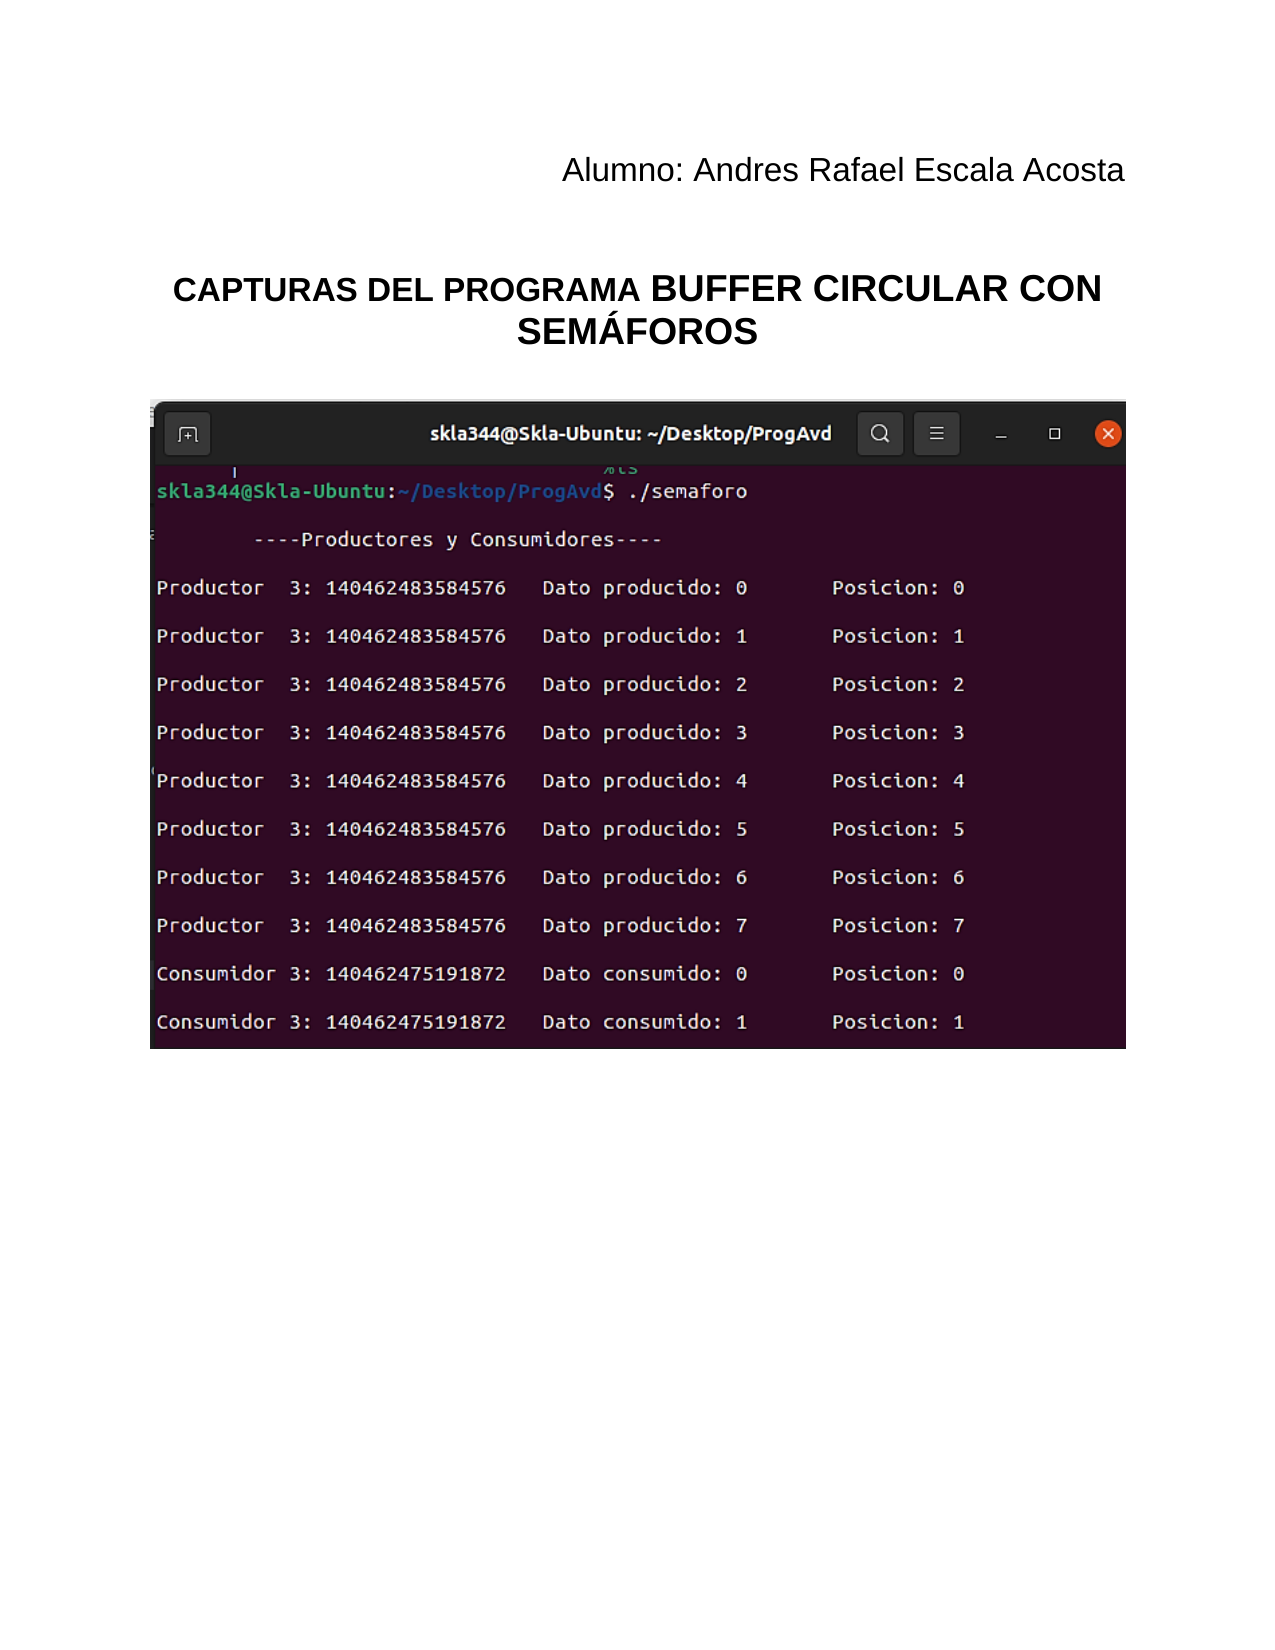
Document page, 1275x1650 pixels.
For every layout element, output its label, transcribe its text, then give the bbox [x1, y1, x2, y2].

text Alumno: Andres Rafael Escala Acosta [150, 150, 1125, 188]
subtitle CAPTURAS DEL PROGRAMA BUFFER CIRCULAR CON SEMÁFOROS [150, 266, 1125, 352]
picture [150, 399, 1126, 1049]
